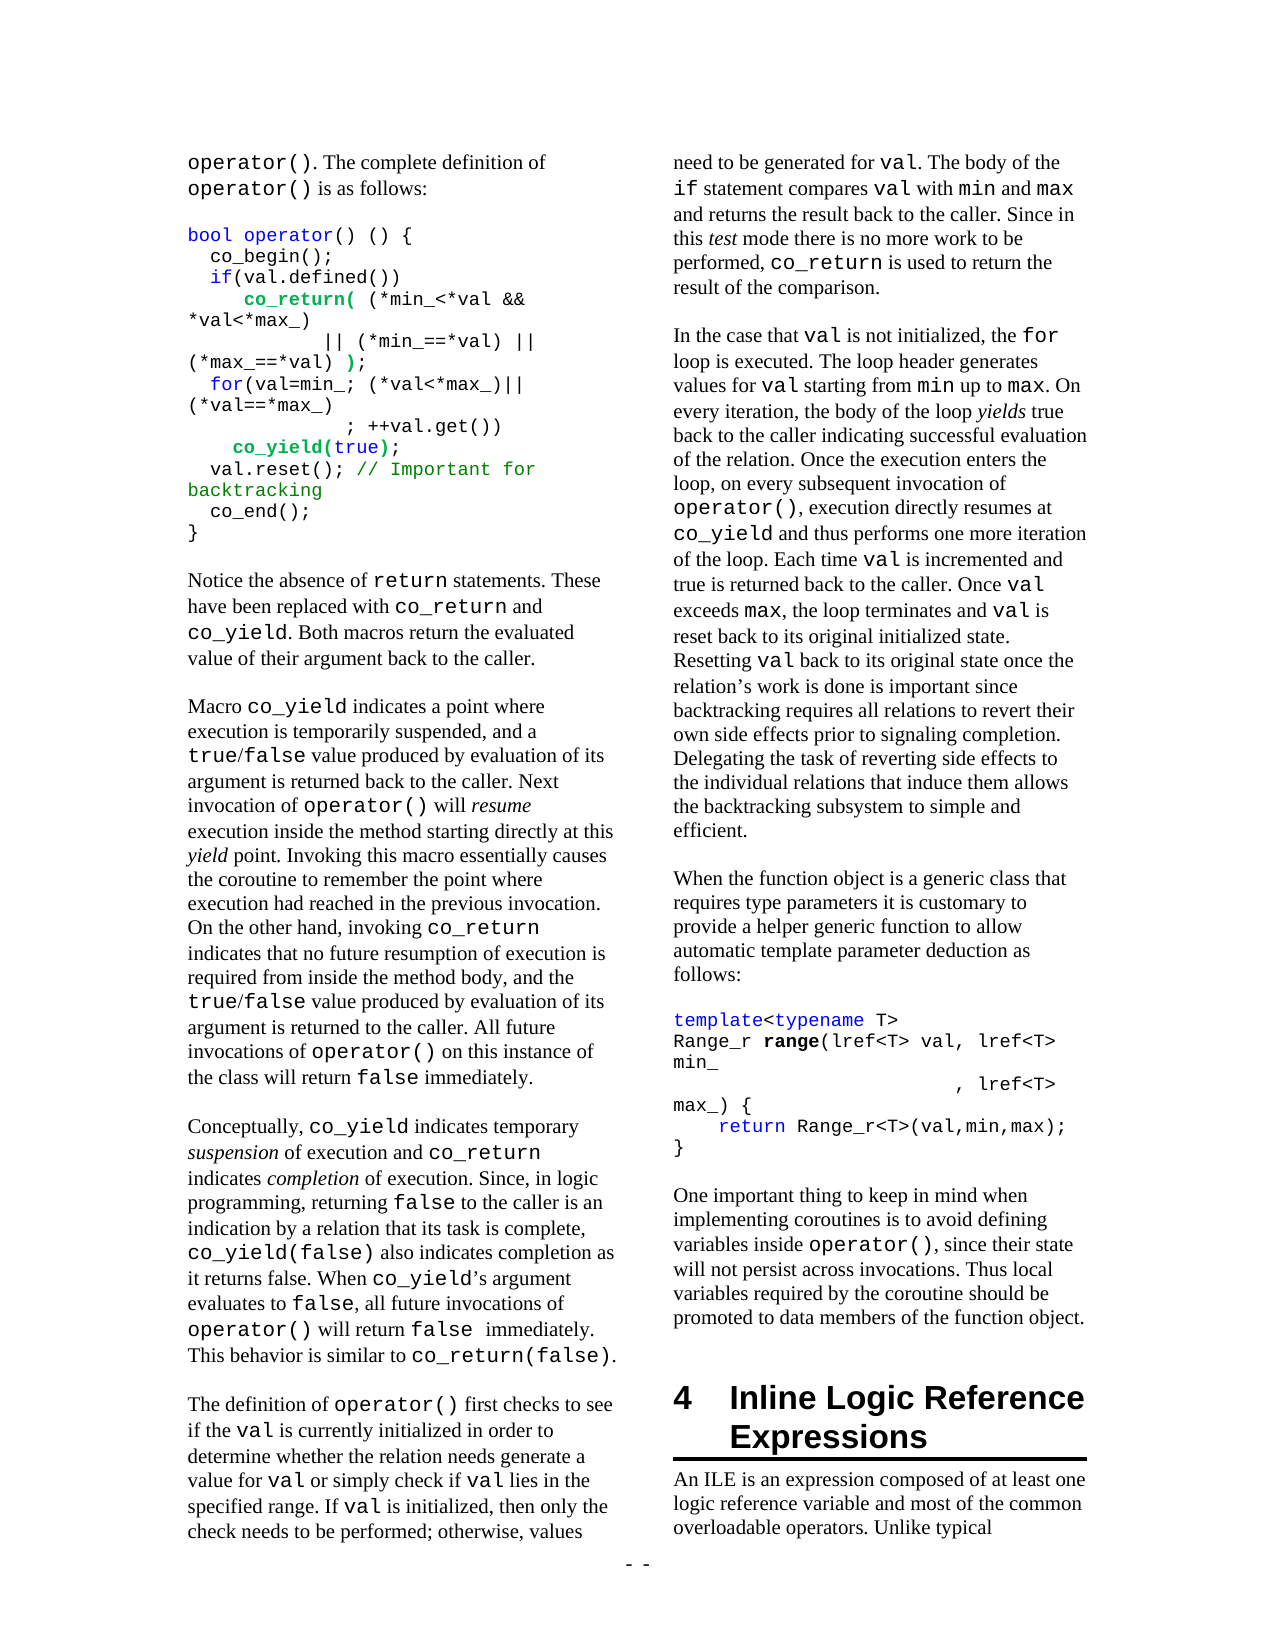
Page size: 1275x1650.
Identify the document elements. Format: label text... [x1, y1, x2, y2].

text In the case that val is not initialized, the for loop is executed. The loop header generates values for val starting from min up to max. On every iteration, the body of the loop yields true back to the caller indicating successful evaluation of the relation. Once the execution enters the loop, on every subsequent invocation of operator(), execution directly resumes at co_yield and thus performs one more iteration of the loop. Each time val is incremented and true is returned back to the caller. Once val exceeds max, the loop terminates and val is reset back to its original initialized state. Resetting val back to its original state once the relation’s work is done is important since backtracking requires all relations to revert their own side effects prior to signaling completion. Delegating the task of reverting side effects to the individual relations that induce them allows the backtracking subsystem to simple and efficient. [673, 323, 1087, 842]
text template<typename T> [673, 1011, 1087, 1032]
text , lref<T> max_) { [673, 1074, 1087, 1117]
text val.reset(); // Important for backtracking [187, 459, 617, 502]
text ; ++val.get()) [187, 417, 617, 438]
text co_end(); [187, 502, 617, 523]
text Range_r range(lref<T> val, lref<T> min_ [673, 1032, 1087, 1074]
text co_return( (*min_<*val && *val<*max_) [187, 289, 617, 332]
text Macro co_yield indicates a point where execution is temporarily suspended, and a true/false value produced by evaluation of its argument is returned back to the caller. Next invocation of operator() will resume execution inside the method starting directly at this yield point. Invoking this macro essentially causes the coroutine to remember the point where execution had reached in the previous invocation. On the other hand, invoking co_return indicates that no future resumption of execution is required from inside the method body, and the true/false value produced by evaluation of its argument is returned to the caller. All future invocations of operator() on this instance of the class will return false immediately. [187, 694, 617, 1090]
text Conceptually, co_yield indicates temporary suspension of execution and co_return indicates completion of execution. Since, in logic programming, returning false to the caller is an indication by a relation that its task is complete, co_yield(false) also indicates completion as it returns false. When co_yield’s argument evaluates to false, all future invocations of operator() will return false immediately. This behavior is similar to co_return(false). [187, 1114, 617, 1368]
text } [187, 523, 617, 544]
text When the function object is a generic class that requires type parameters it is customary to provide a helper generic function to allow automatic template parameter deduction as follows: [673, 866, 1087, 986]
text } [673, 1138, 1087, 1159]
text Notice the absence of return statements. These have been replaced with co_return and co_yield. Both macros return the evaluated value of their argument back to the caller. [187, 568, 617, 669]
text for(val=min_; (*val<*max_)||(*val==*max_) [187, 374, 617, 417]
text One important thing to keep in mind when implementing coroutines is to avoid defining variables inside operator(), since their state will not persist across invocations. Thus local variables required by the coroutine should be promoted to data members of the function object. [673, 1183, 1087, 1329]
text The definition of operator() first checks to see if the val is currently initialized in order to determine whether the relation needs generate a value for val or simply check if val lies in the specified range. If val is initialized, then only the check needs to be performed; otherwise, values need to be generated for val. The body of the if statement compares val with min and max and returns the result back to the caller. Since in this test mode there is no more work to be performed, co_return is used to return the result of the comparison. [187, 1392, 617, 1543]
subtitle Inline Logic Reference Expressions [673, 1378, 1087, 1457]
text bool operator() () { [187, 226, 617, 247]
text co_begin(); [187, 247, 617, 268]
text || (*min_==*val) || (*max_==*val) ); [187, 332, 617, 374]
text co_yield(true); [187, 438, 617, 459]
text The definition of operator() first checks to see if the val is currently initialized in order to determine whether the relation needs generate a value for val or simply check if val lies in the specified range. If val is initialized, then only the check needs to be performed; otherwise, values need to be generated for val. The body of the if statement compares val with min and max and returns the result back to the caller. Since in this test mode there is no more work to be performed, co_return is used to return the result of the comparison. [673, 150, 1087, 299]
text if(val.defined()) [187, 268, 617, 289]
text return Range_r<T>(val,min,max); [673, 1117, 1087, 1138]
